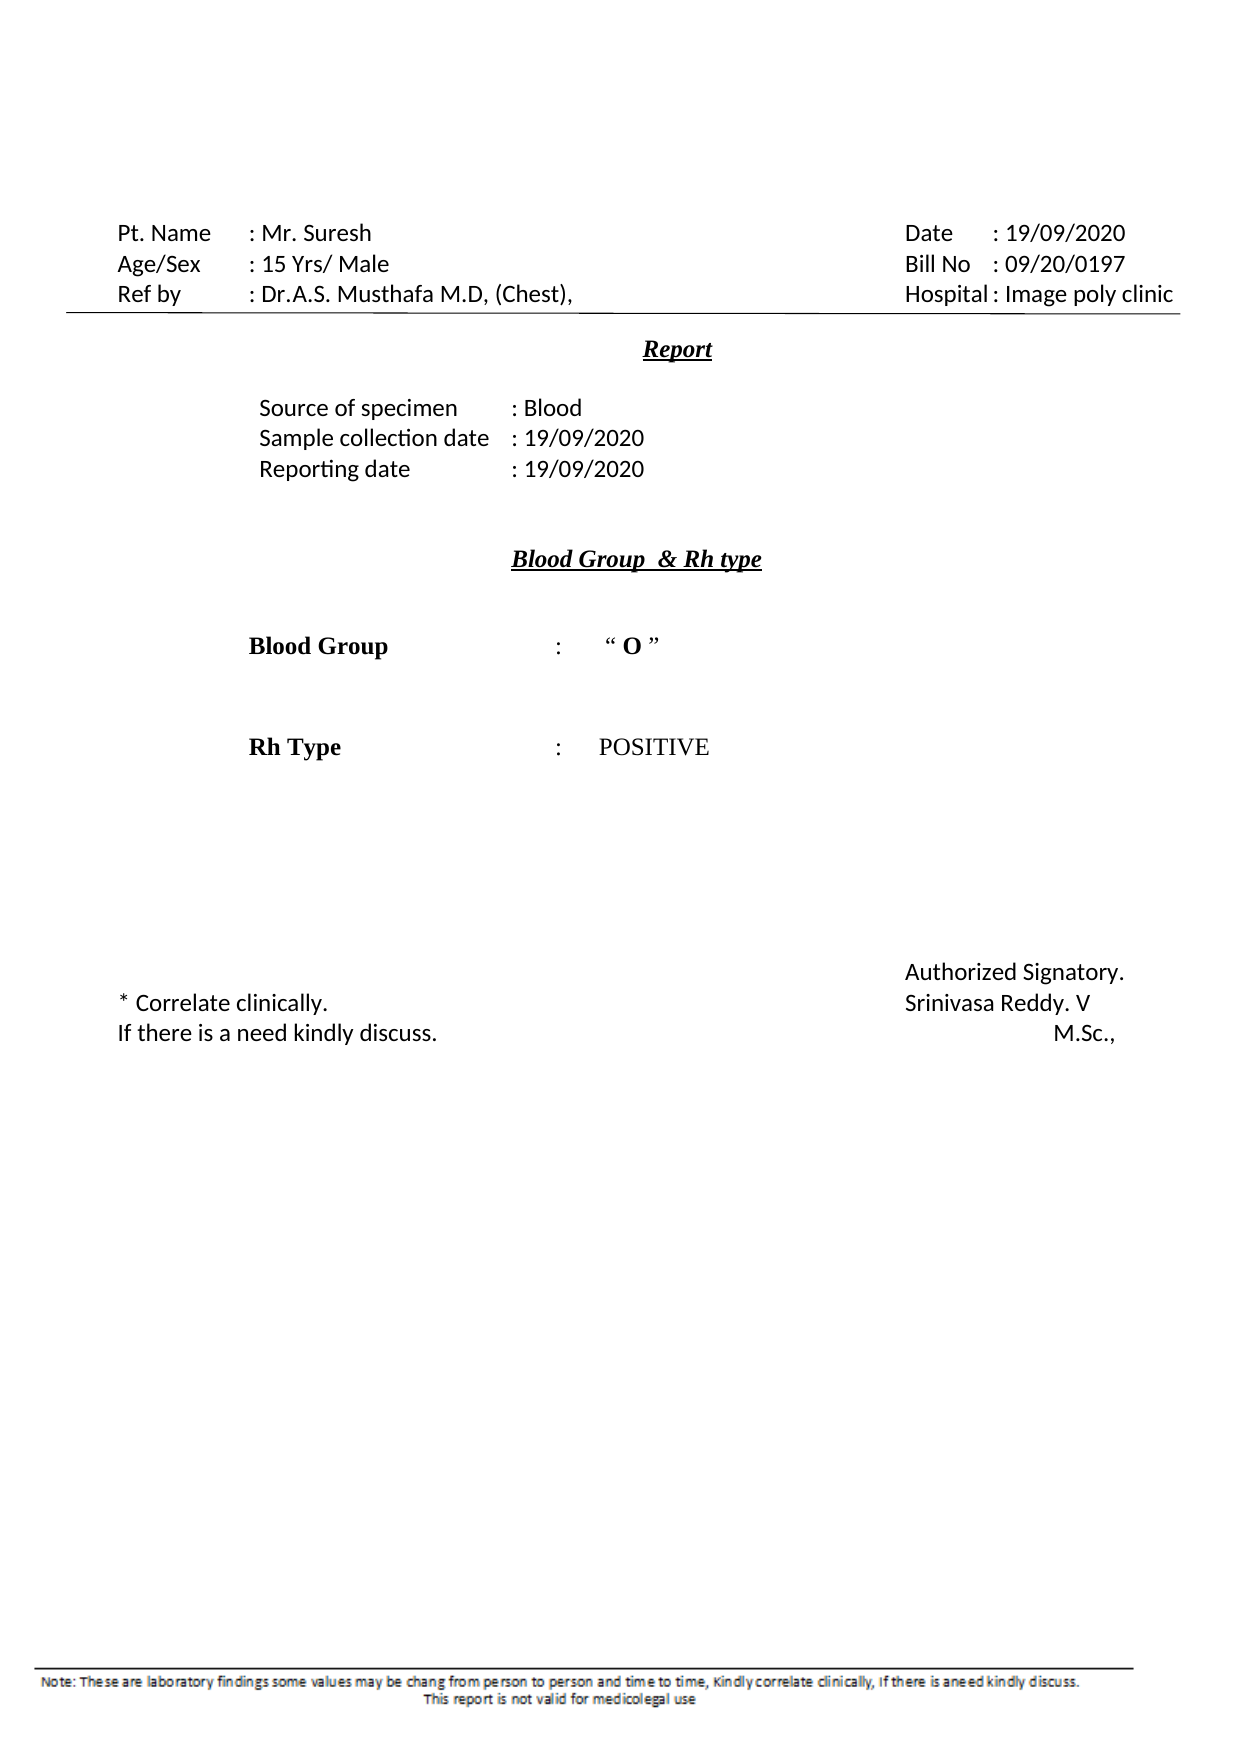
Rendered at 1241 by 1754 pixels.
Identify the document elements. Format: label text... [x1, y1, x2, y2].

text Source of specimen : Blood [259, 392, 1210, 422]
text Pt. Name : Mr. Suresh Date : 19/09/2020 [74, 217, 1210, 248]
text Report [599, 334, 1210, 363]
text If there is a need kindly discuss. M.Sc., [74, 1018, 1210, 1048]
text Blood Group : “ O ” [205, 631, 1210, 659]
text Ref by : Dr. A.S. Musthafa M.D, (Chest), Hospital : Image poly clinic [74, 278, 1210, 309]
text Blood Group & Rh type [467, 544, 1210, 573]
text Sample collection date : 19/09/2020 [259, 422, 1210, 453]
text Reporting date : 19/09/2020 [259, 453, 1210, 483]
text Authorized Signatory. [905, 957, 1210, 987]
picture [30, 1665, 1137, 1709]
text Rh Type : POSITIVE [205, 732, 1210, 760]
text * Correlate clinically. Srinivasa Reddy. V [74, 987, 1210, 1018]
text Age/Sex : 15 Yrs/ Male Bill No : 09/20/0197 [74, 248, 1210, 278]
